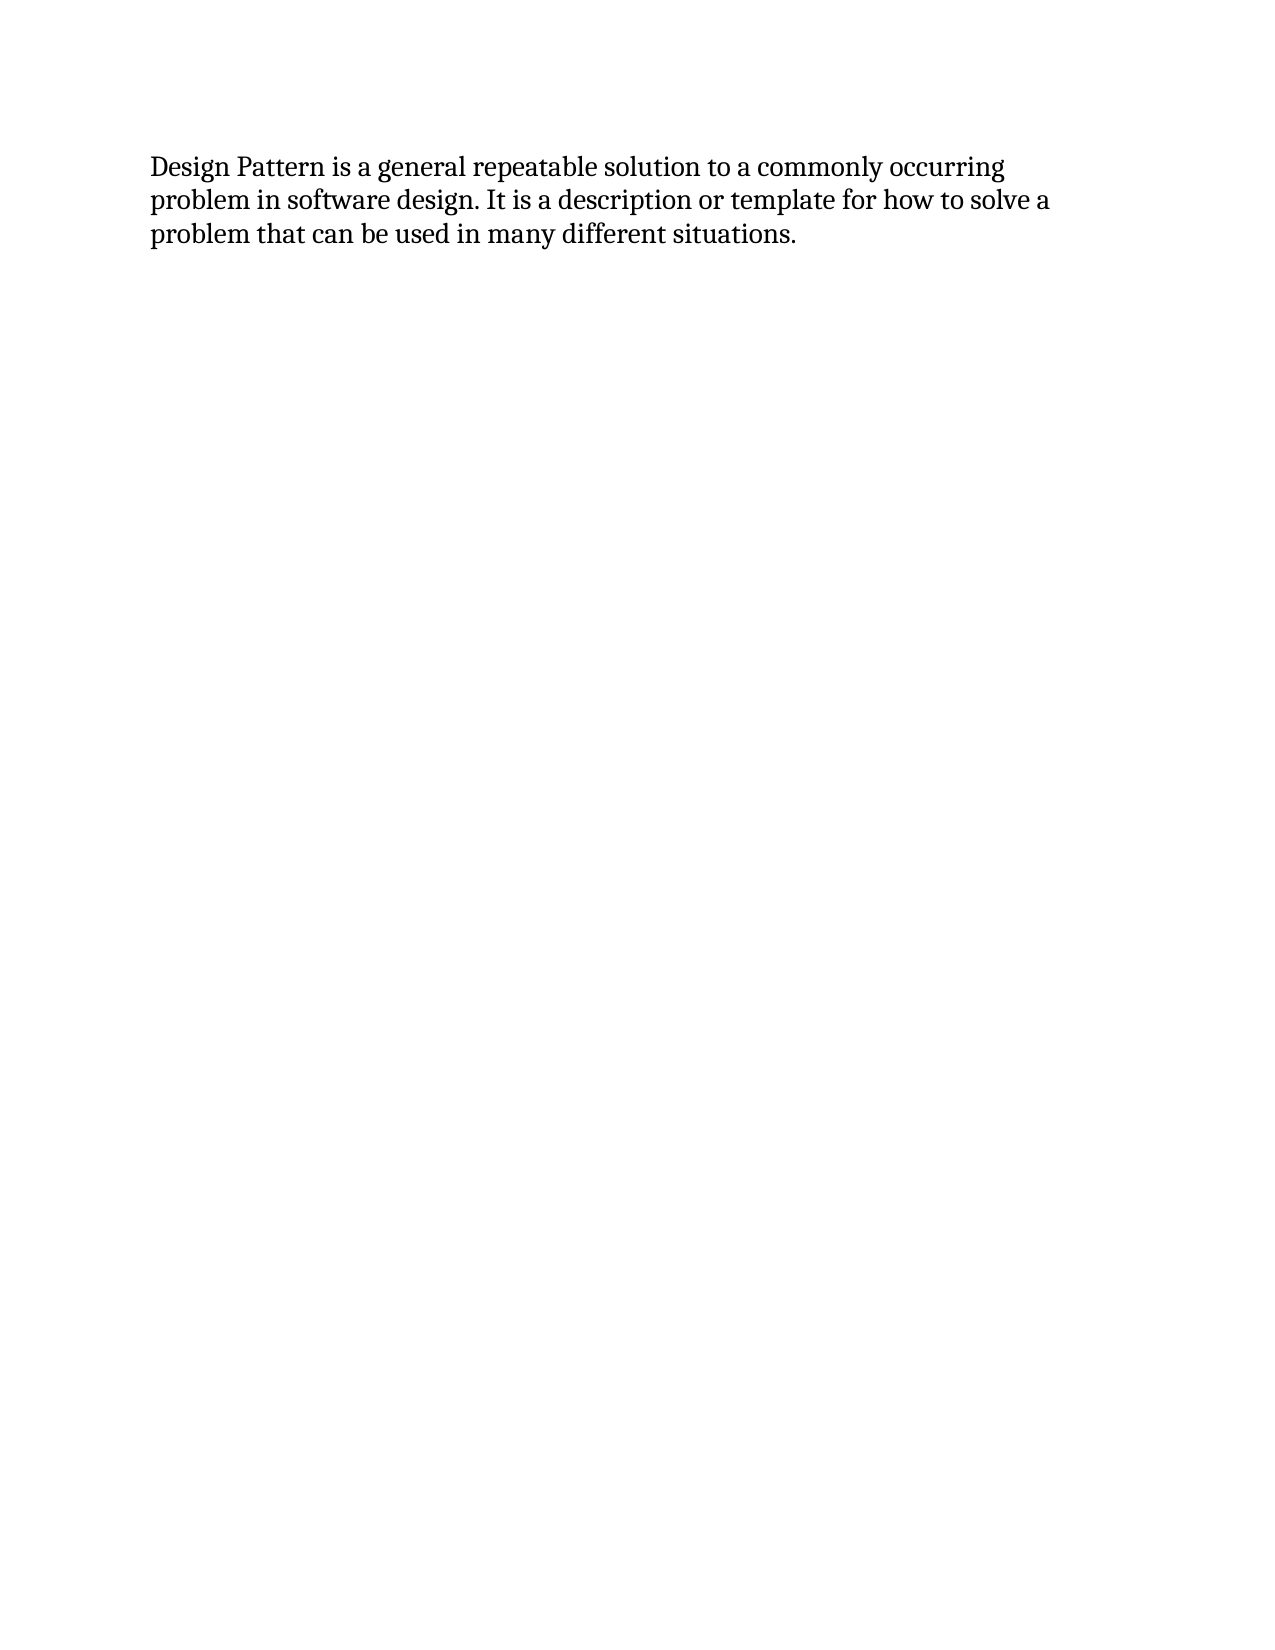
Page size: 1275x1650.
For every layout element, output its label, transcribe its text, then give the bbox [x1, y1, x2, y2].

text problem in software design. It is a description or template for how to solve a [150, 183, 1125, 217]
text problem that can be used in many different situations. [150, 217, 1125, 251]
text Design Pattern is a general repeatable solution to a commonly occurring [150, 150, 1125, 183]
